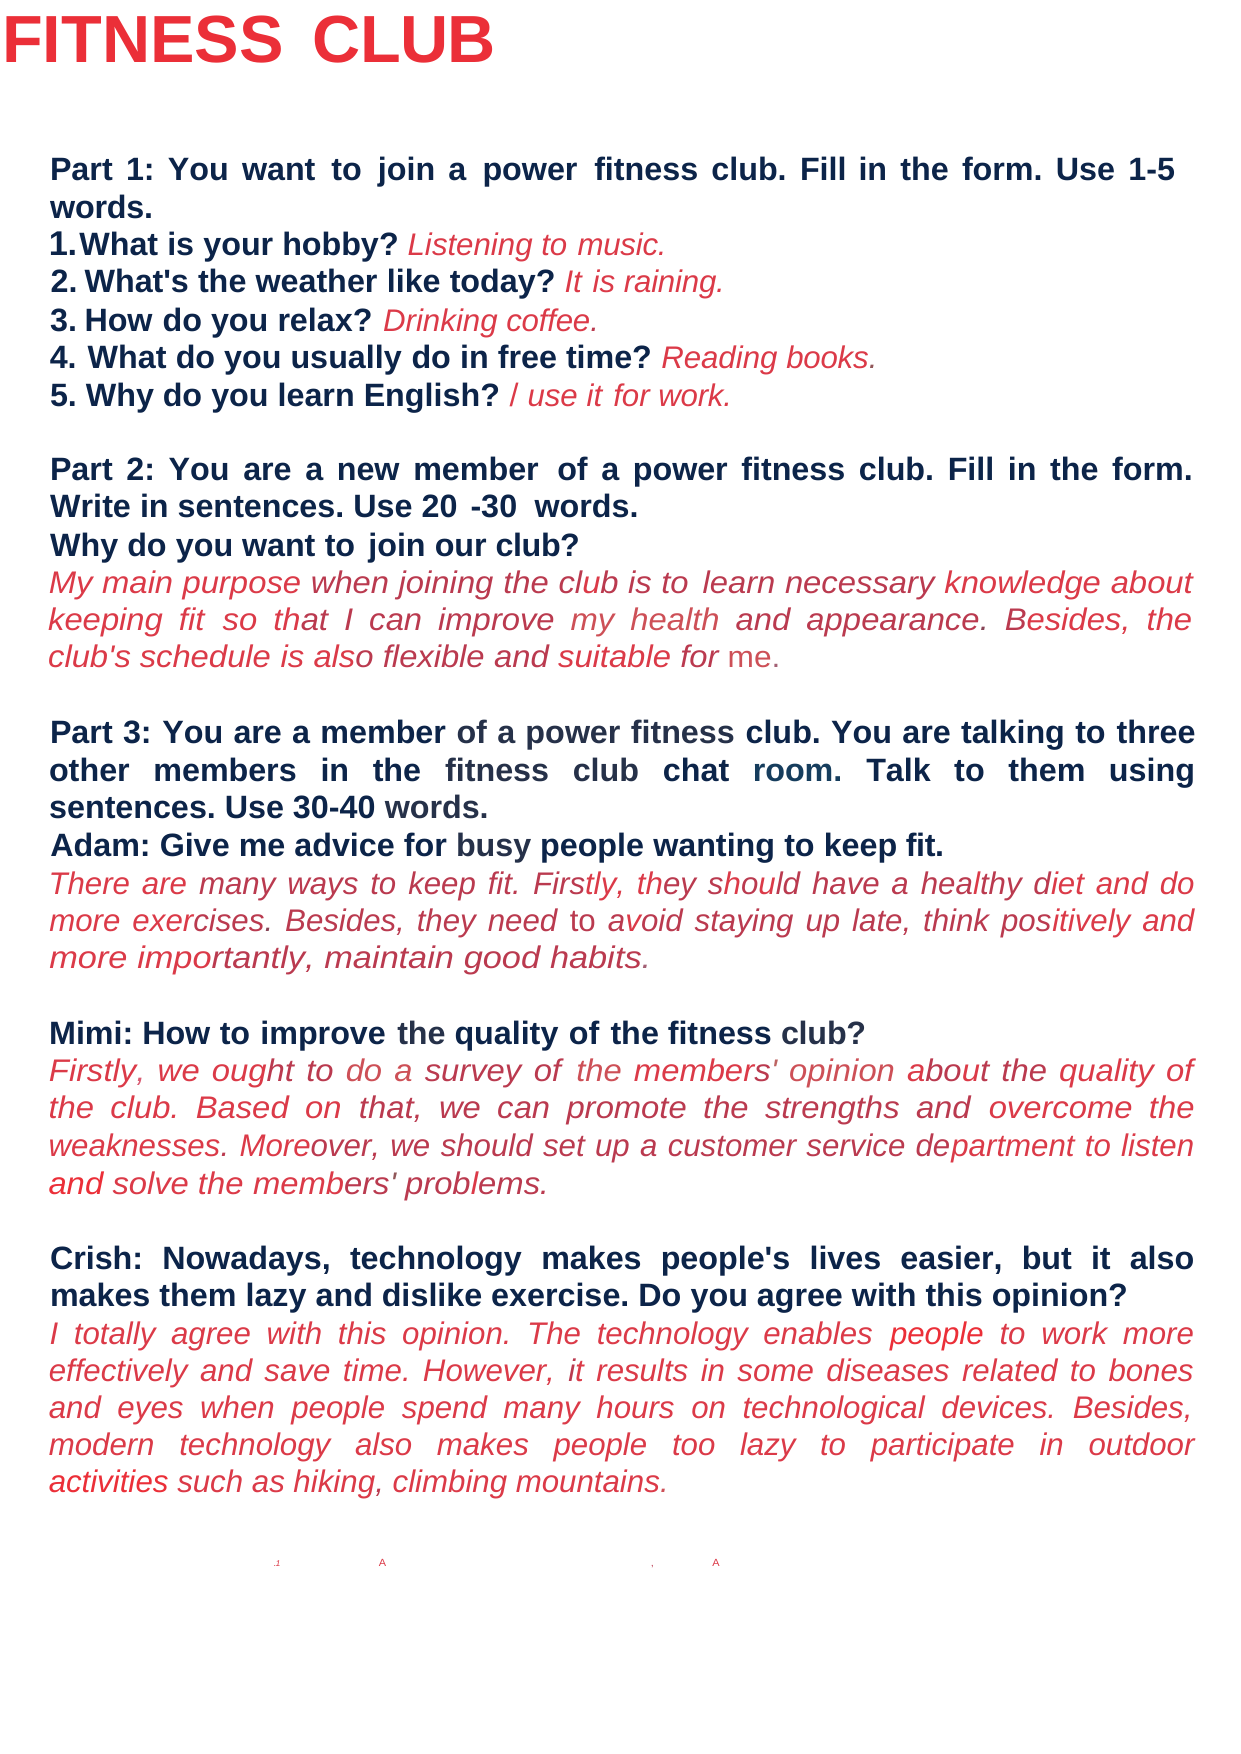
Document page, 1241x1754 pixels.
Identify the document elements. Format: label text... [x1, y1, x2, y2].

text Adam: Give me advice for busy people wanting to keep fit. [50, 826, 1240, 863]
text There are many ways to keep fit. Firstly, they should have a healthy diet and do more exercises. Besides, they need to avoid staying up late, think positively and more importantly, maintain good habits. [48, 865, 1194, 975]
list What do you usually do in free time? Reading books. [49, 339, 1240, 376]
subtitle Part 2: You are a new member of a power fitness club. Fill in the form. Write in sentences. Use 20 -30 words. [50, 450, 1194, 524]
subtitle Part 3: You are a member of a power fitness club. You are talking to three other members in the fitness club chat room. Talk to them using sentences. Use 30-40 words. [49, 714, 1196, 825]
text I totally agree with this opinion. The technology enables people to work more effectively and save time. However, it results in some diseases related to bones and eyes when people spend many hours on technological devices. Besides, modern technology also makes people too lazy to participate in outdoor activities such as hiking, climbing mountains. [48, 1315, 1194, 1499]
list What is your hobby? Listening to music. [48, 227, 1240, 263]
text Firstly, we ought to do a survey of the members' opinion about the quality of the club. Based on that, we can promote the strengths and overcome the weaknesses. Moreover, we should set up a customer service department to listen and solve the members' problems. [48, 1052, 1194, 1201]
subtitle Part 1: You want to join a power fitness club. Fill in the form. Use 1-5 words. [50, 151, 1240, 226]
list What's the weather like today? It is raining. [50, 263, 1240, 299]
subtitle Mimi: How to improve the quality of the fitness club? [49, 1014, 1240, 1051]
list How do you relax? Drinking coffee. [50, 301, 1240, 338]
subtitle Crish: Nowadays, technology makes people's lives easier, but it also makes them lazy and dislike exercise. Do you agree with this opinion? [50, 1239, 1194, 1313]
list Why do you learn English? / use it for work. [50, 376, 1240, 413]
text My main purpose when joining the club is to learn necessary knowledge about keeping fit so that I can improve my health and appearance. Besides, the club's schedule is also flexible and suitable for me. [48, 564, 1193, 674]
text Why do you want to join our club? [50, 526, 1240, 563]
